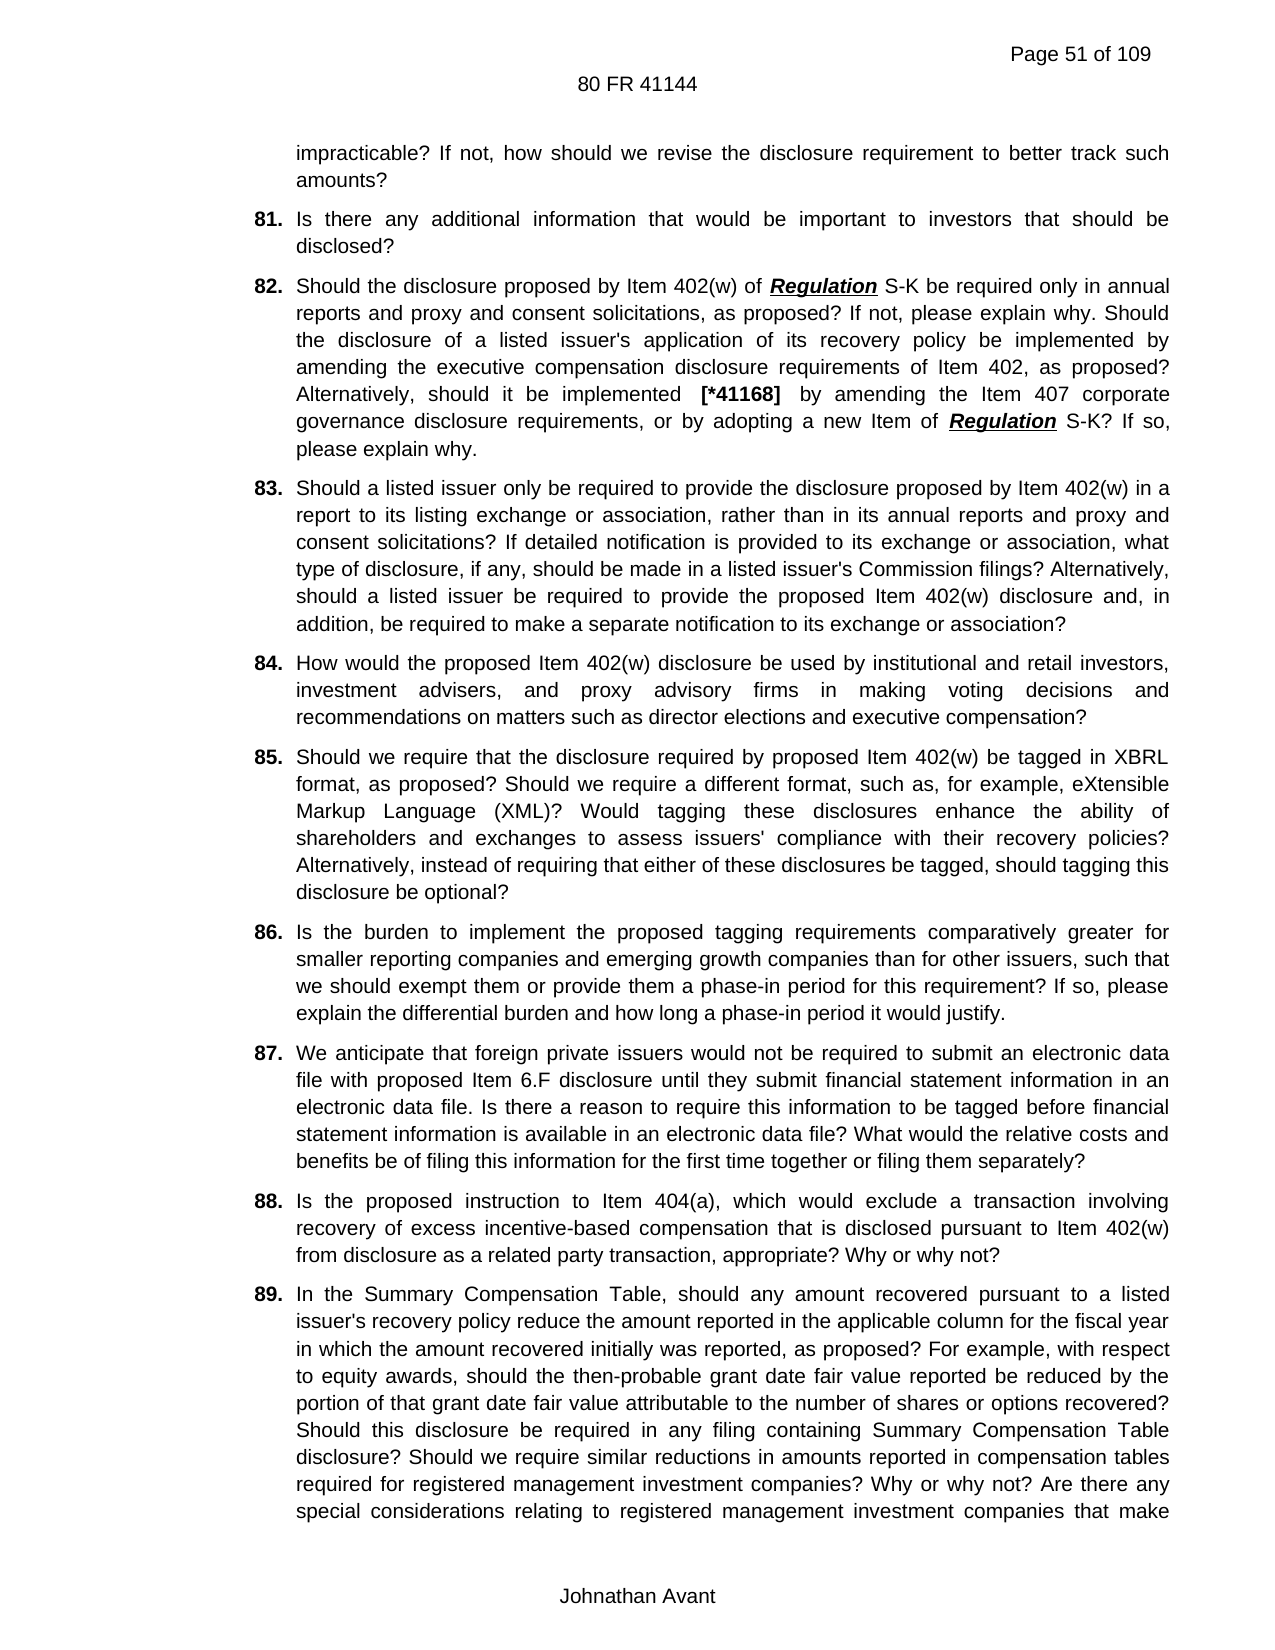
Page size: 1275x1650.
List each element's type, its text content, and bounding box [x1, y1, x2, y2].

list How would the proposed Item 402(w) disclosure be used by institutional and retail investors, investment advisers, and proxy advisory firms in making voting decisions and recommendations on matters such as director elections and executive compensation? [254, 648, 1171, 729]
list Should we require that the disclosure required by proposed Item 402(w) be tagged in XBRL format, as proposed? Should we require a different format, such as, for example, eXtensible Markup Language (XML)? Would tagging these disclosures enhance the ability of shareholders and exchanges to assess issuers' compliance with their recovery policies? Alternatively, instead of requiring that either of these disclosures be tagged, should tagging this disclosure be optional? [254, 742, 1171, 904]
list Is the burden to implement the proposed tagging requirements comparatively greater for smaller reporting companies and emerging growth companies than for other issuers, such that we should exempt them or provide them a phase-in period for this requirement? If so, please explain the differential burden and how long a phase-in period it would justify. [254, 917, 1171, 1025]
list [254, 1279, 1171, 1523]
list Should the disclosure proposed by Item 402(w) of Regulation S-K be required only in annual reports and proxy and consent solicitations, as proposed? If not, please explain why. Should the disclosure of a listed issuer's application of its recovery policy be implemented by amending the executive compensation disclosure requirements of Item 402, as proposed? Alternatively, should it be implemented [*41168] by amending the Item 407 corporate governance disclosure requirements, or by adopting a new Item of Regulation S-K? If so, please explain why. [254, 271, 1171, 460]
list Is the proposed instruction to Item 404(a), which would exclude a transaction involving recovery of excess incentive-based compensation that is disclosed pursuant to Item 402(w) from disclosure as a related party transaction, appropriate? Why or why not? [254, 1185, 1171, 1267]
list Is there any additional information that would be important to investors that should be disclosed? [254, 204, 1171, 258]
list We anticipate that foreign private issuers would not be required to submit an electronic data file with proposed Item 6.F disclosure until they submit financial statement information in an electronic data file. Is there a reason to require this information to be tagged before financial statement information is available in an electronic data file? What would the relative costs and benefits be of filing this information for the first time together or filing them separately? [254, 1037, 1171, 1173]
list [254, 137, 1171, 192]
list Should a listed issuer only be required to provide the disclosure proposed by Item 402(w) in a report to its listing exchange or association, rather than in its annual reports and proxy and consent solicitations? If detailed notification is provided to its exchange or association, what type of disclosure, if any, should be made in a listed issuer's Commission filings? Alternatively, should a listed issuer be required to provide the proposed Item 402(w) disclosure and, in addition, be required to make a separate notification to its exchange or association? [254, 473, 1171, 635]
